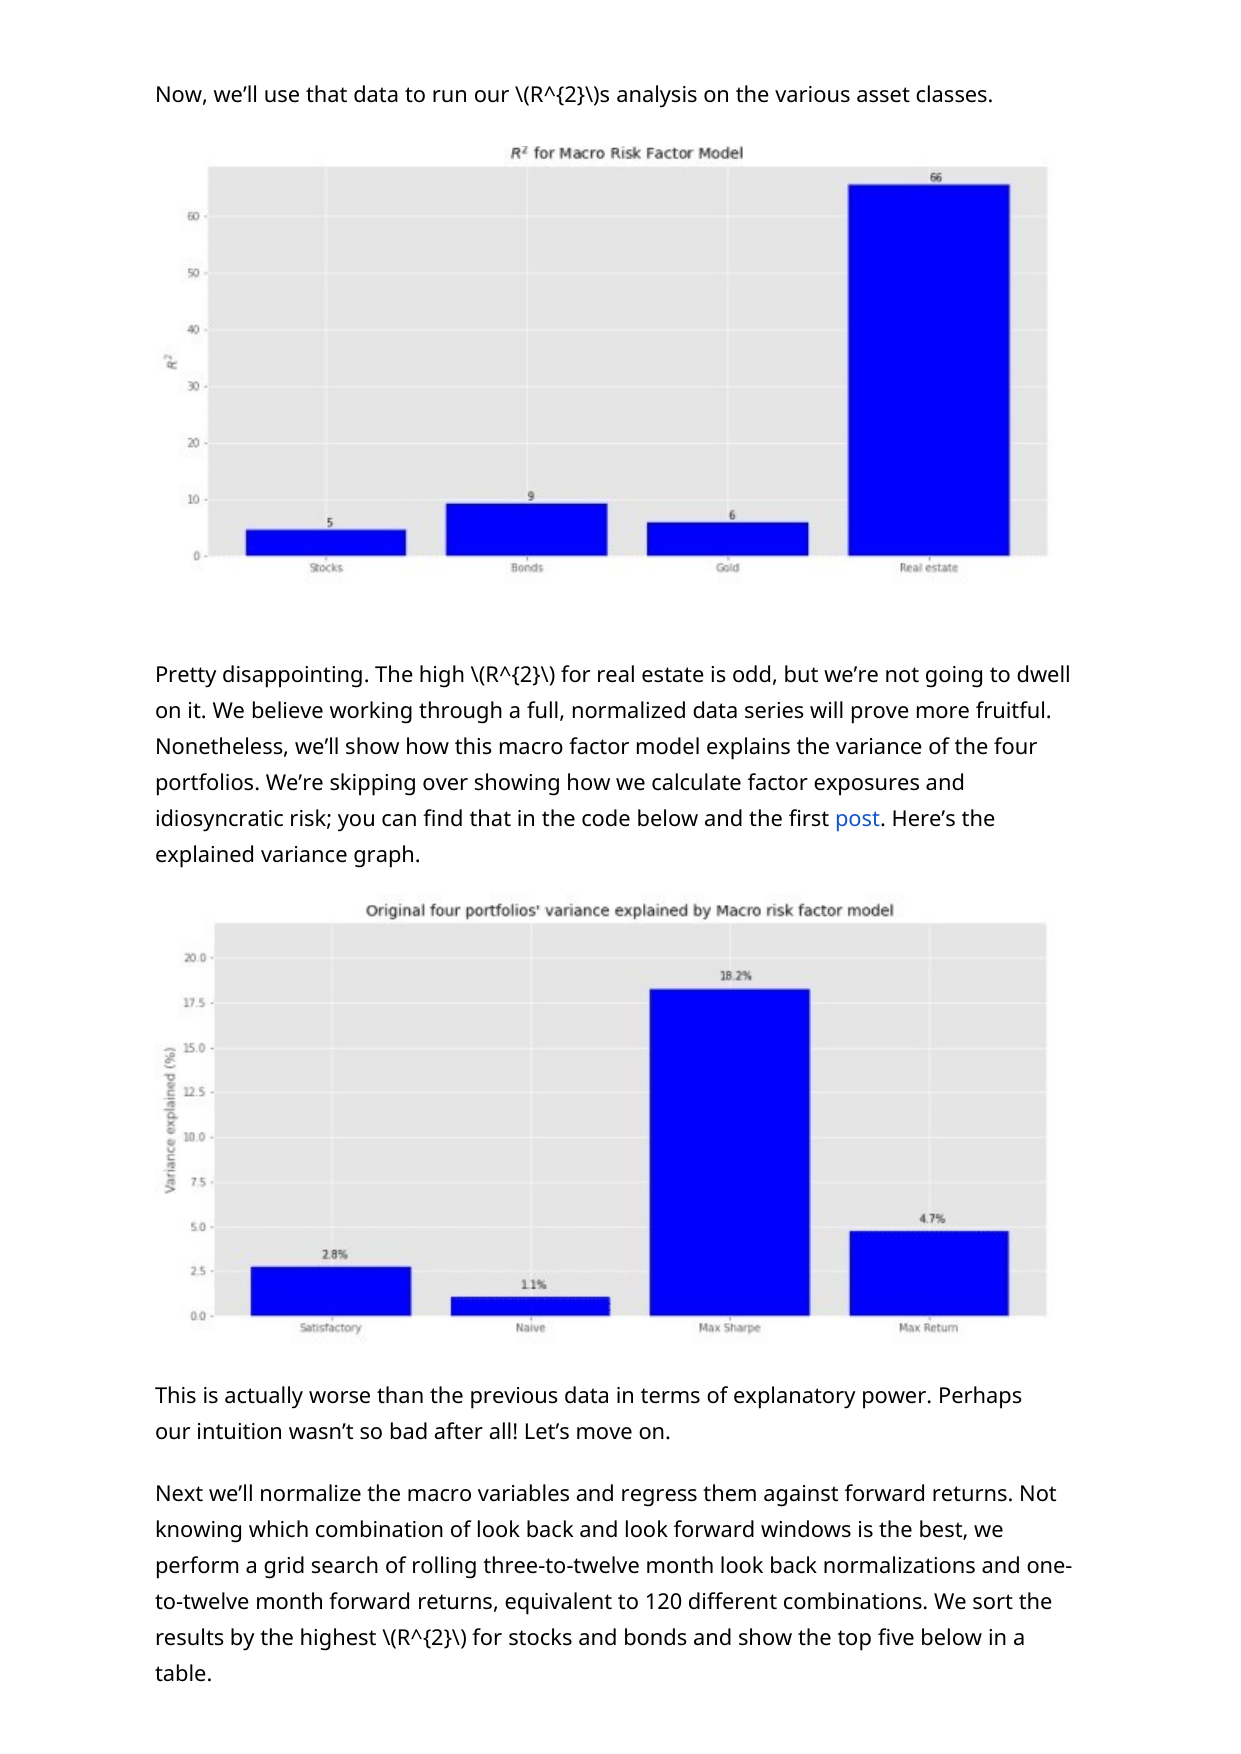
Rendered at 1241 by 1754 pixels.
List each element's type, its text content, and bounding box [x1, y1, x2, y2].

text This is actually worse than the previous data in terms of explanatory power. Perhaps our intuition wasn’t so bad after all! Let’s move on. [155, 1380, 1037, 1446]
text Now, we’ll use that data to run our \(R^{2}\)s analysis on the various asset classes. [155, 79, 1098, 108]
picture [154, 893, 1055, 1344]
text Next we’ll normalize the macro variables and regress them against forward returns. Not knowing which combination of look back and look forward windows is the best, we perform a grid search of rolling three-to-twelve month look back normalizations and one-to-twelve month forward returns, equivalent to 120 different combinations. We sort the results by the highest \(R^{2}\) for stocks and bonds and show the top five below in a table. [155, 1478, 1086, 1688]
picture [154, 146, 1056, 584]
text Pretty disappointing. The high \(R^{2}\) for real estate is odd, but we’re not going to dwell on it. We believe working through a full, normalized data series will prove more fruitful. Nonetheless, we’ll show how this macro factor model explains the variance of the four portfolios. We’re skipping over showing how we calculate factor exposures and idiosyncratic risk; you can find that in the code below and the first post. Here’s the explained variance graph. [155, 659, 1082, 869]
